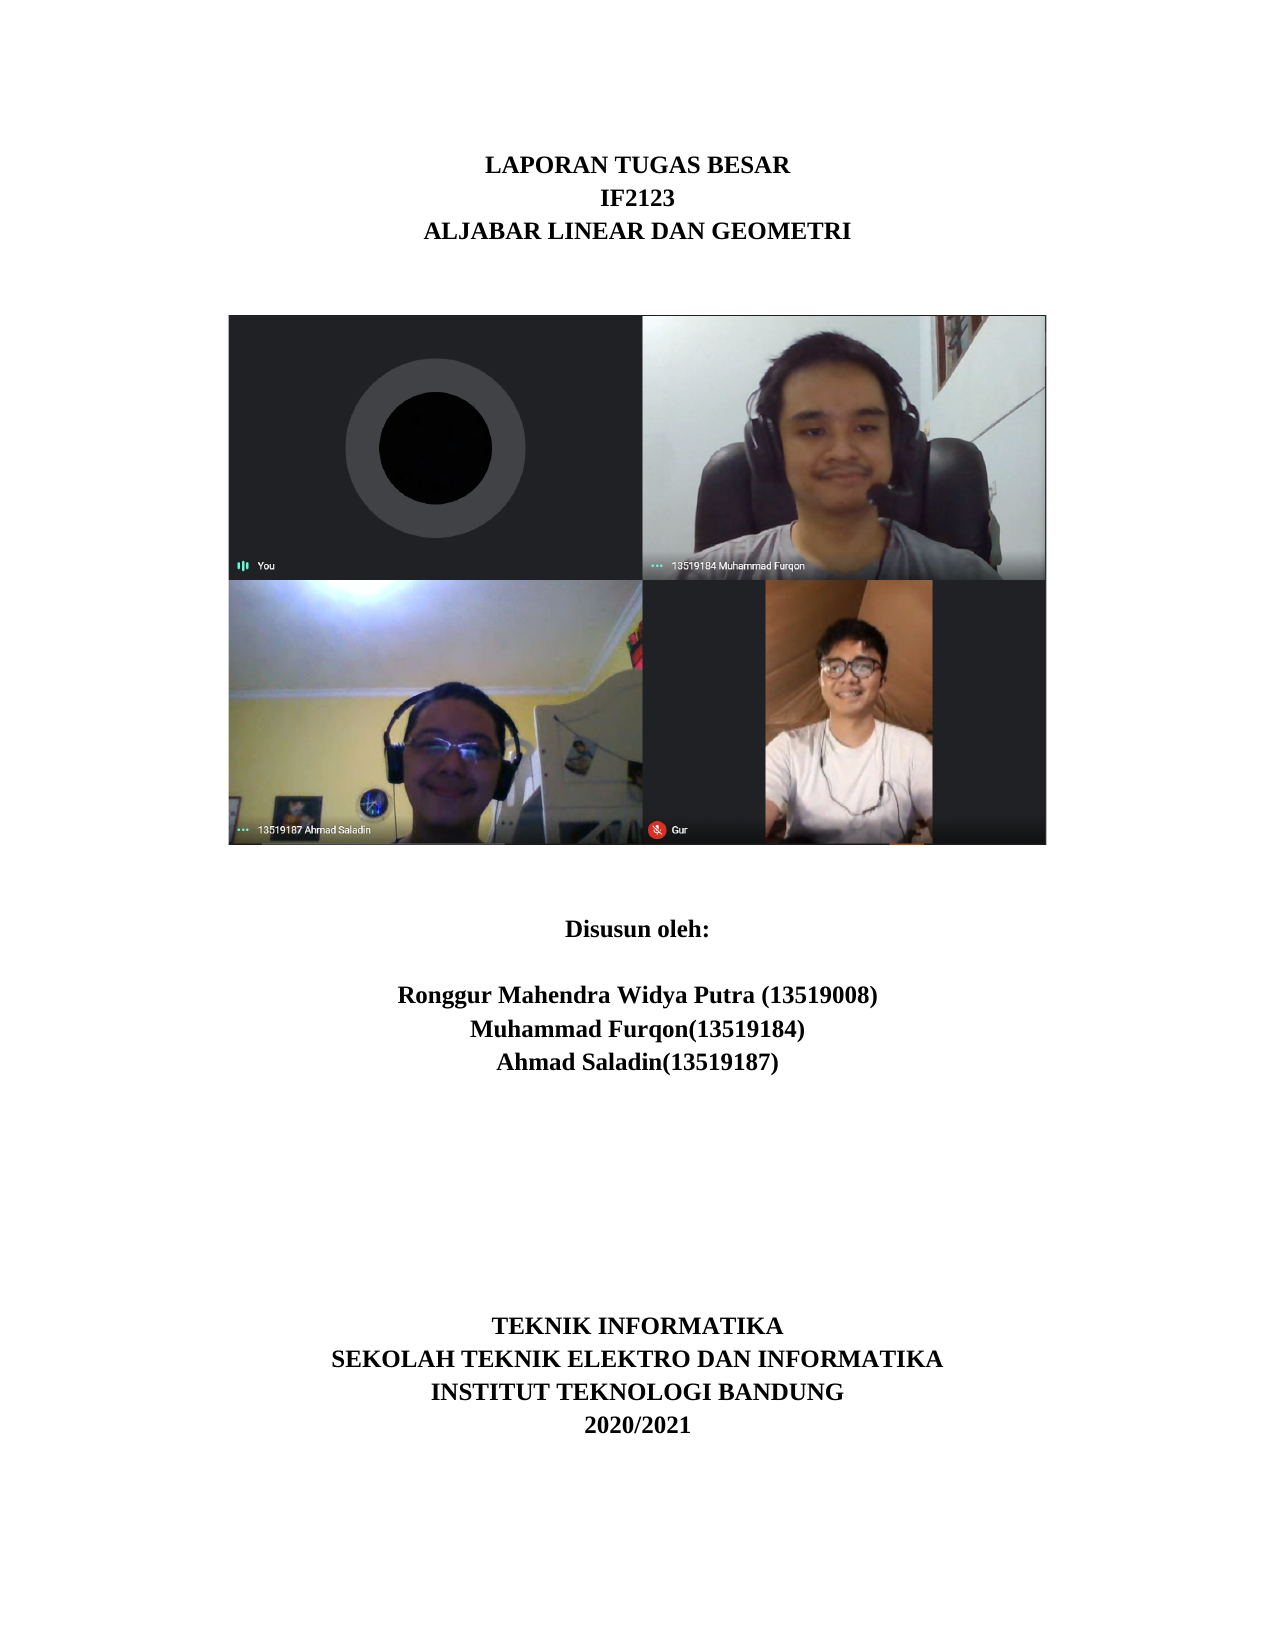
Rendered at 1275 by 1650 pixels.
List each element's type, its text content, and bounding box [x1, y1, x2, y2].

text Muhammad Furqon(13519184) [150, 1014, 1125, 1042]
text Ronggur Mahendra Widya Putra (13519008) [150, 981, 1125, 1009]
text SEKOLAH TEKNIK ELEKTRO DAN INFORMATIKA [150, 1344, 1125, 1373]
text IF2123 [150, 183, 1125, 212]
text LAPORAN TUGAS BESAR [150, 150, 1125, 179]
text Ahmad Saladin(13519187) [150, 1047, 1125, 1075]
text ALJABAR LINEAR DAN GEOMETRI [150, 216, 1125, 245]
text 2020/2021 [150, 1410, 1125, 1439]
text TEKNIK INFORMATIKA [150, 1311, 1125, 1339]
text INSTITUT TEKNOLOGI BANDUNG [150, 1377, 1125, 1406]
text Disusun oleh: [150, 914, 1125, 943]
picture [228, 315, 1047, 845]
